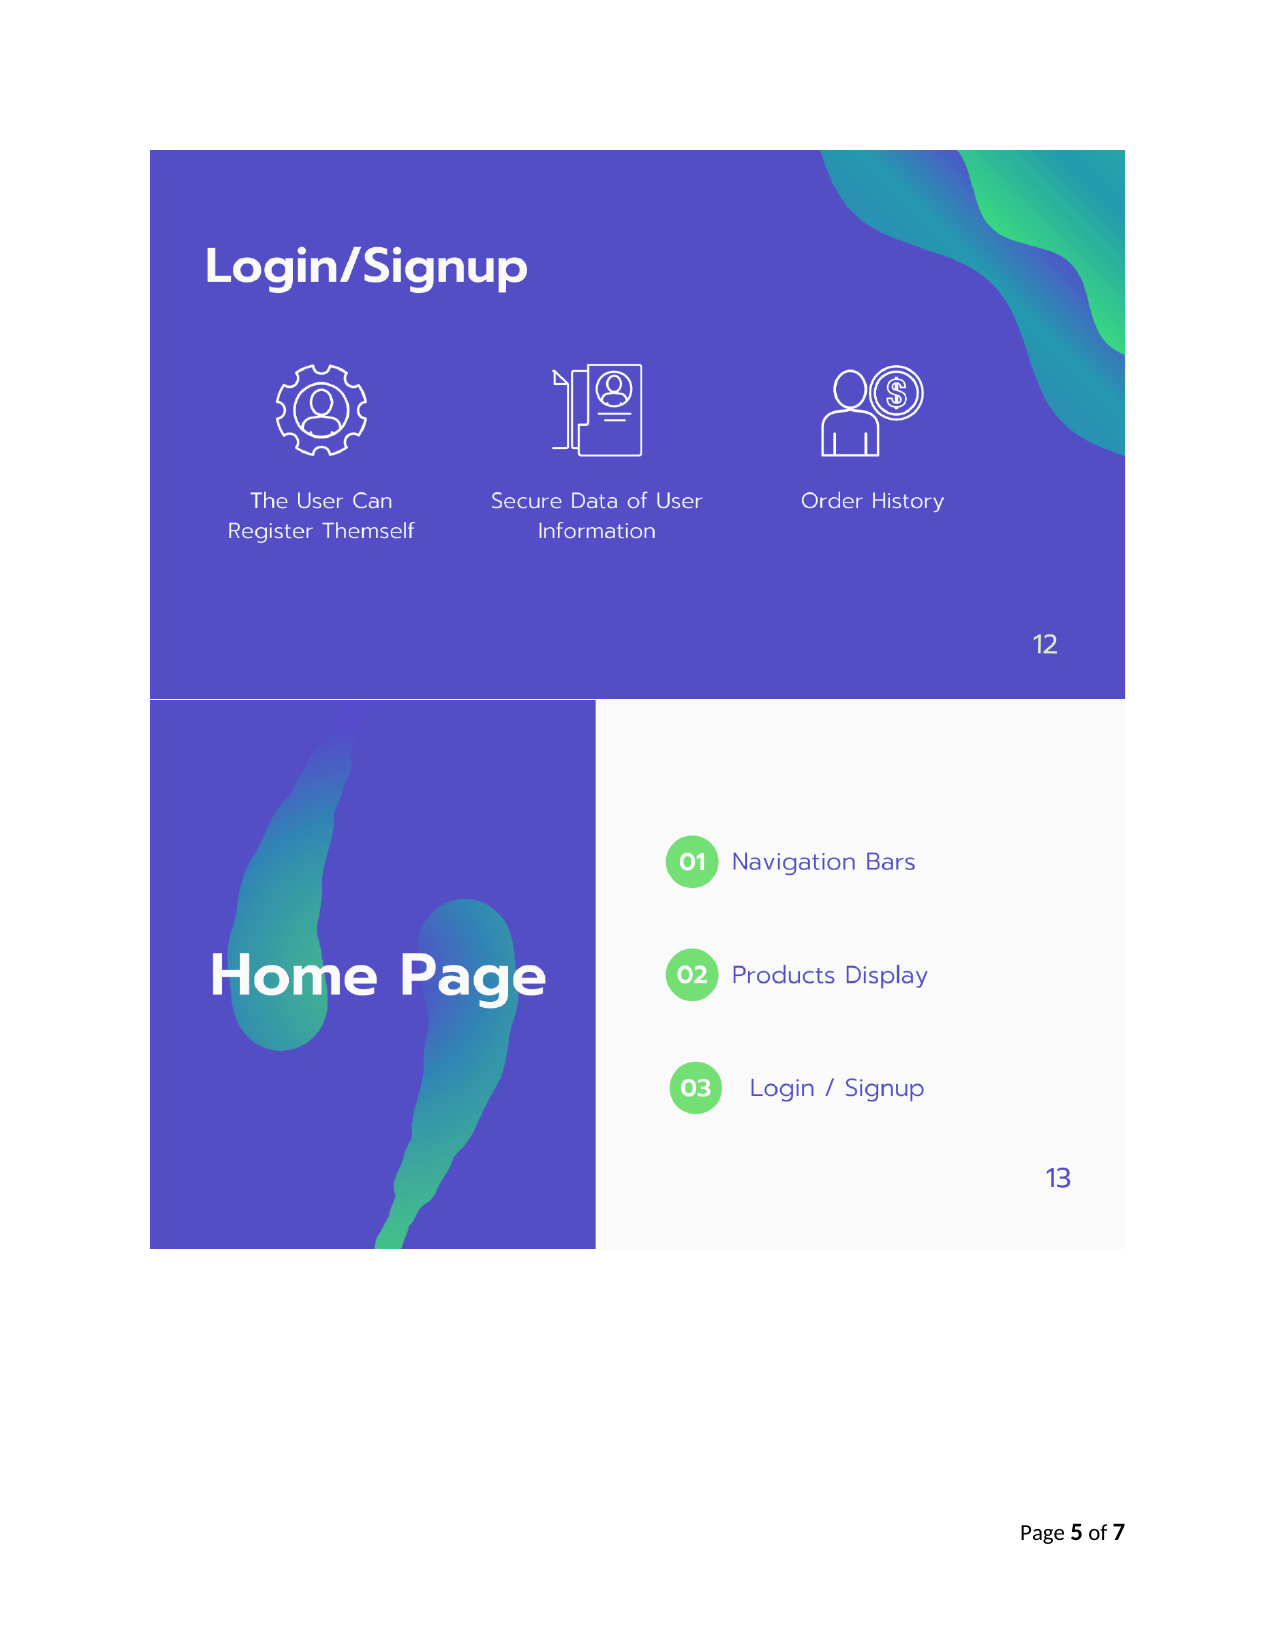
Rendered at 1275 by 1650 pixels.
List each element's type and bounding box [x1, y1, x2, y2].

picture [150, 150, 1125, 699]
picture [150, 700, 1125, 1249]
